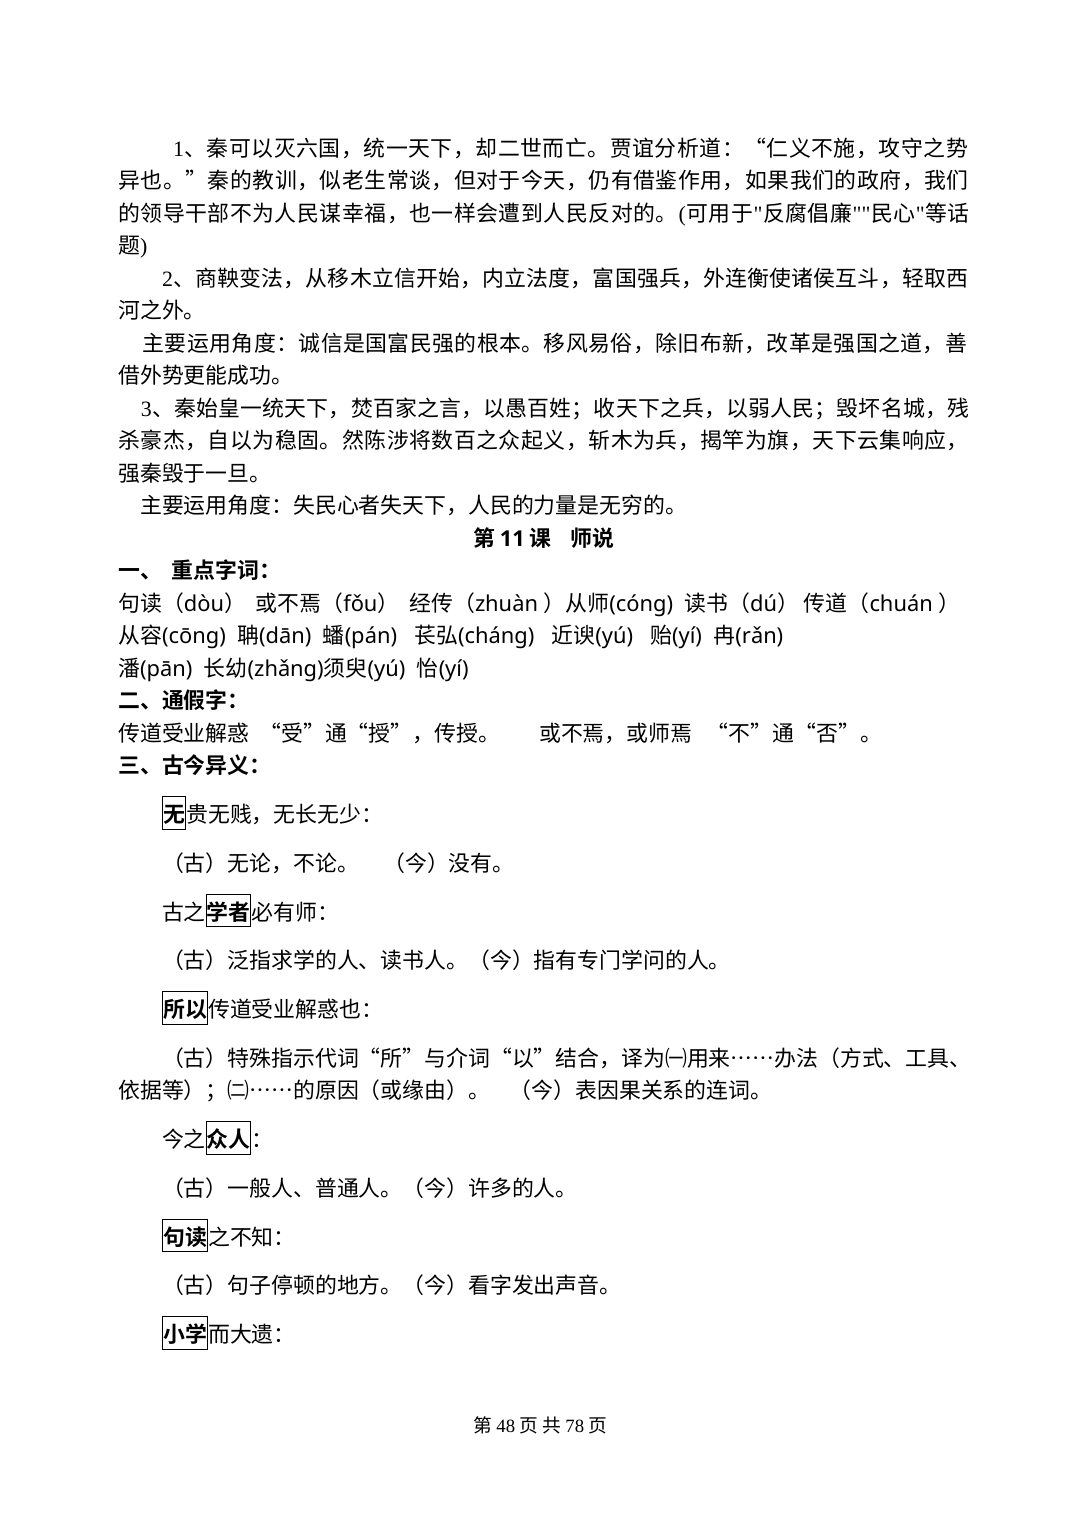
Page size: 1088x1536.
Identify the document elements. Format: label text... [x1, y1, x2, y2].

text （古）一般人、普通人。（今）许多的人。 [118, 1171, 969, 1203]
text 小学而大遗： [118, 1301, 969, 1366]
text 句读之不知： [118, 1203, 969, 1268]
text 句读（dòu） 或不焉（fǒu） 经传（zhuàn ）从师(cóng) 读书（dú） 传道（chuán ） 从容(cōng) 聃(dān) 蟠(pán) 苌弘(cháng) 近谀(yú) 贻(yí) 冉(rǎn) [118, 586, 969, 651]
text 三、古今异义： [118, 748, 969, 781]
text （古）句子停顿的地方。（今）看字发出声音。 [118, 1268, 969, 1301]
text 古之学者必有师： [118, 878, 969, 943]
text 传道受业解惑 “受”通“授”，传授。 或不焉，或师焉 “不”通“否”。 [118, 716, 969, 748]
text （古）特殊指示代词“所”与介词“以”结合，译为㈠用来……办法（方式、工具、依据等）；㈡……的原因（或缘由）。 （今）表因果关系的连词。 [118, 1041, 969, 1106]
text （古）泛指求学的人、读书人。（今）指有专门学问的人。 [118, 943, 969, 976]
text 今之众人： [118, 1106, 969, 1171]
text 所以传道受业解惑也： [118, 976, 969, 1041]
text 2、商鞅变法，从移木立信开始，内立法度，富国强兵，外连衡使诸侯互斗，轻取西河之外。 主要运用角度：诚信是国富民强的根本。移风易俗，除旧布新，改革是强国之道，善借外势更能成功。 3、秦始皇一统天下，焚百家之言，以愚百姓；收天下之兵，以弱人民；毁坏名城，残杀豪杰，自以为稳固。然陈涉将数百之众起义，斩木为兵，揭竿为旗，天下云集响应，强秦毁于一旦。 主要运用角度：失民心者失天下，人民的力量是无穷的。 [118, 261, 969, 521]
text （古）无论，不论。 （今）没有。 [118, 846, 969, 878]
text 潘(pān) 长幼(zhǎng)须臾(yú) 怡(yí) [118, 651, 969, 683]
text 第11课 师说 [118, 521, 969, 553]
text 一、 重点字词： [118, 553, 969, 586]
text 1、秦可以灭六国，统一天下，却二世而亡。贾谊分析道：“仁义不施，攻守之势异也。”秦的教训，似老生常谈，但对于今天，仍有借鉴作用，如果我们的政府，我们的领导干部不为人民谋幸福，也一样会遭到人民反对的。(可用于"反腐倡廉""民心"等话题) [118, 131, 969, 261]
text 二、通假字： [118, 683, 969, 716]
text 无贵无贱，无长无少： [118, 781, 969, 846]
